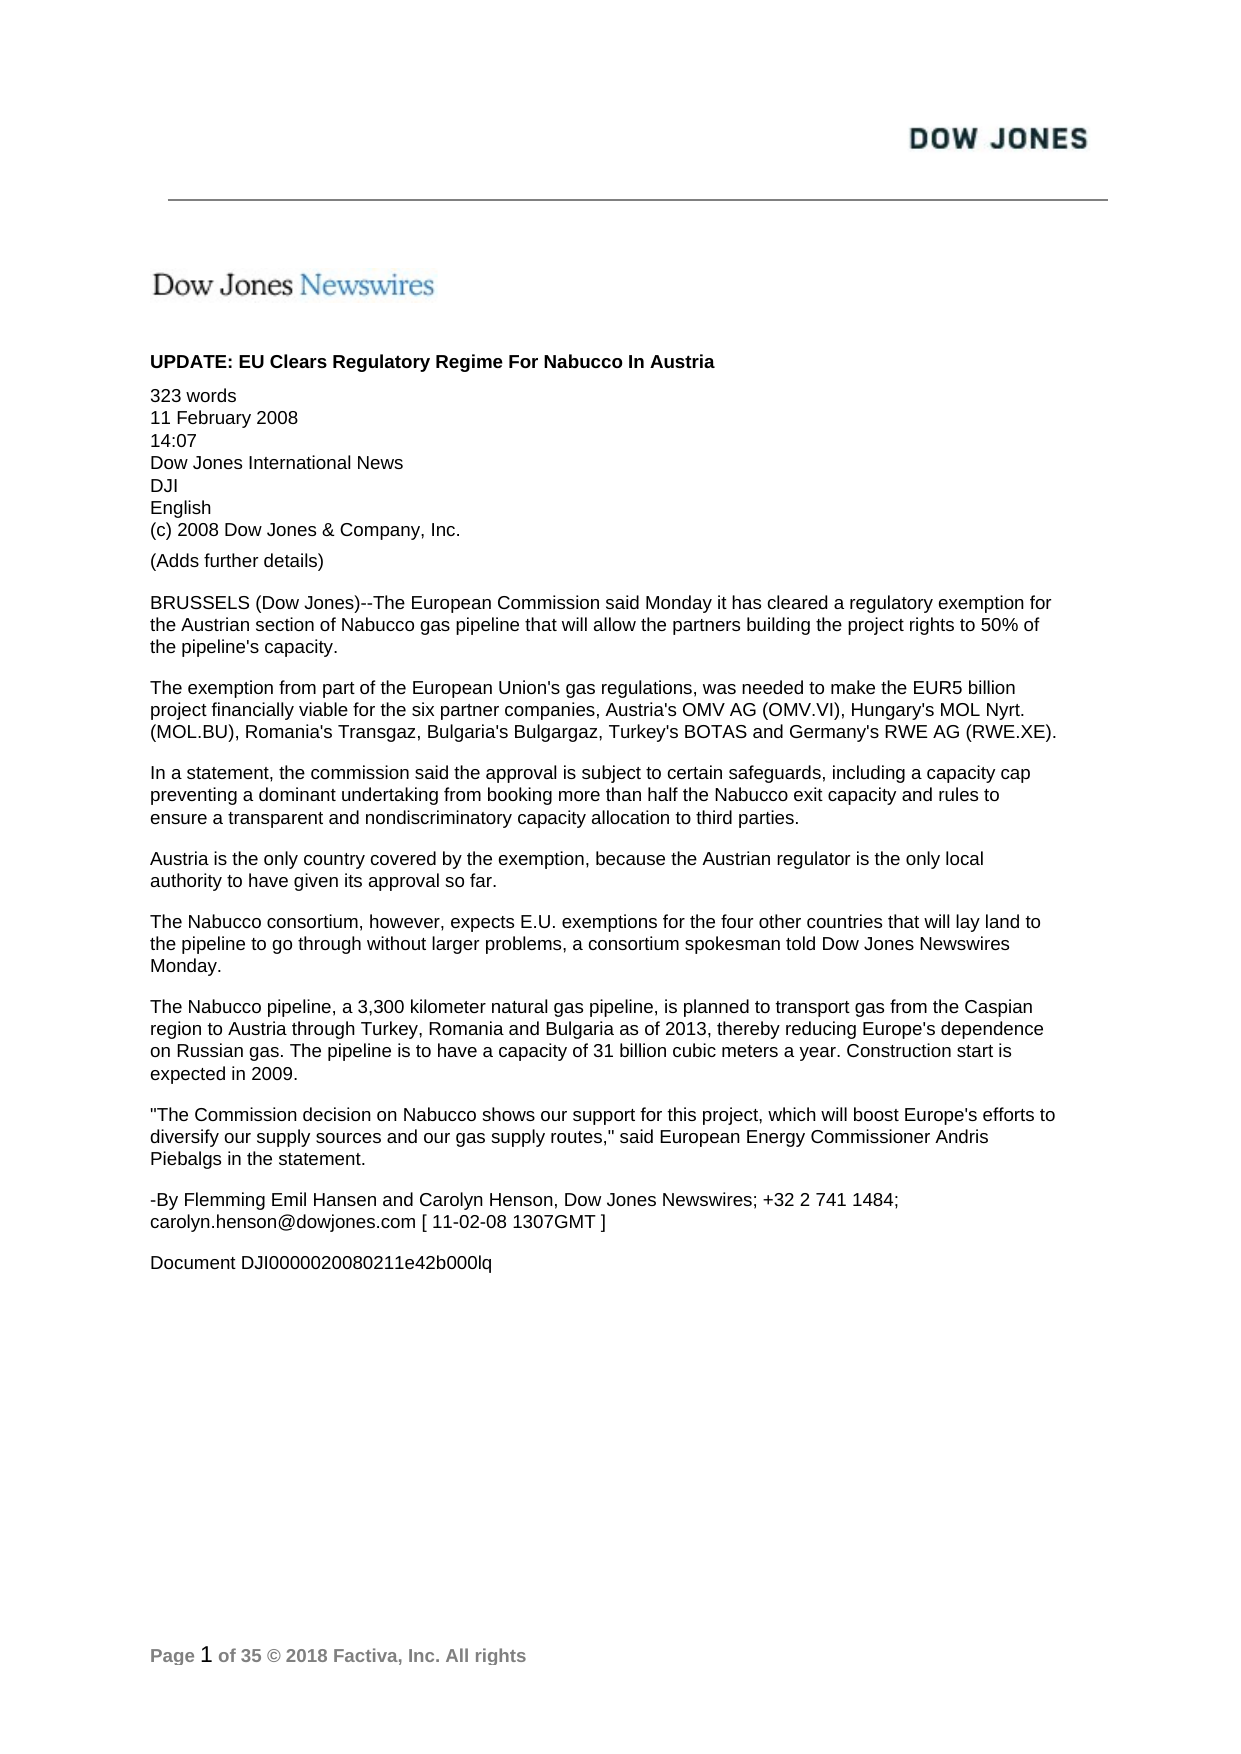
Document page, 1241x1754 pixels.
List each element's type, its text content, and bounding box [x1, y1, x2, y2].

text Document DJI0000020080211e42b000lq [150, 1252, 1103, 1273]
text -By Flemming Emil Hansen and Carolyn Henson, Dow Jones Newswires; +32 2 741 1484; carolyn.henson@dowjones.com [ 11-02-08 1307GMT ] [150, 1189, 1103, 1232]
picture [150, 268, 438, 303]
text Austria is the only country covered by the exemption, because the Austrian regulator is the only local authority to have given its approval so far. [150, 847, 986, 891]
text Dow Jones International News DJI [150, 452, 405, 496]
text 11 February 2008 [150, 407, 1103, 429]
text English [150, 497, 1103, 518]
text The Nabucco pipeline, a 3,300 kilometer natural gas pipeline, is planned to transport gas from the Caspian region to Austria through Turkey, Romania and Bulgaria as of 2013, thereby reducing Europe's dependence on Russian gas. The pipeline is to have a capacity of 31 billion cubic meters a year. Construction start is expected in 2009. [150, 996, 1045, 1084]
text "The Commission decision on Nabucco shows our support for this project, which will boost Europe's efforts to diversify our supply sources and our gas supply routes," said European Energy Commissioner Andris Piebalgs in the statement. [150, 1103, 1058, 1169]
text The exemption from part of the European Union's gas regulations, was needed to make the EUR5 billion project financially viable for the six partner companies, Austria's OMV AG (OMV.VI), Hungary's MOL Nyrt. (MOL.BU), Romania's Transgaz, Bulgaria's Bulgargaz, Turkey's BOTAS and Germany's RWE AG (RWE.XE). [150, 677, 1069, 743]
text In a statement, the commission said the approval is subject to certain safeguards, including a capacity cap preventing a dominant undertaking from booking more than half the Nabucco exit capacity and rules to ensure a transparent and nondiscriminatory capacity allocation to third parties. [150, 762, 1032, 828]
text UPDATE: EU Clears Regulatory Regime For Nabucco In Austria [150, 351, 1103, 372]
text The Nabucco consortium, however, expects E.U. exemptions for the four other countries that will lay land to the pipeline to go through without larger problems, a consortium spokesman told Dow Jones Newswires Monday. [150, 911, 1053, 976]
picture [907, 77, 1091, 187]
text BRUSSELS (Dow Jones)--The European Commission said Monday it has cleared a regulatory exemption for the Austrian section of Nabucco gas pipeline that will allow the partners building the project rights to 50% of the pipeline's capacity. [150, 591, 1053, 657]
text (c) 2008 Dow Jones & Company, Inc. (Adds further details) [150, 519, 462, 572]
text 14:07 [150, 430, 1103, 451]
text 323 words [150, 385, 1103, 406]
